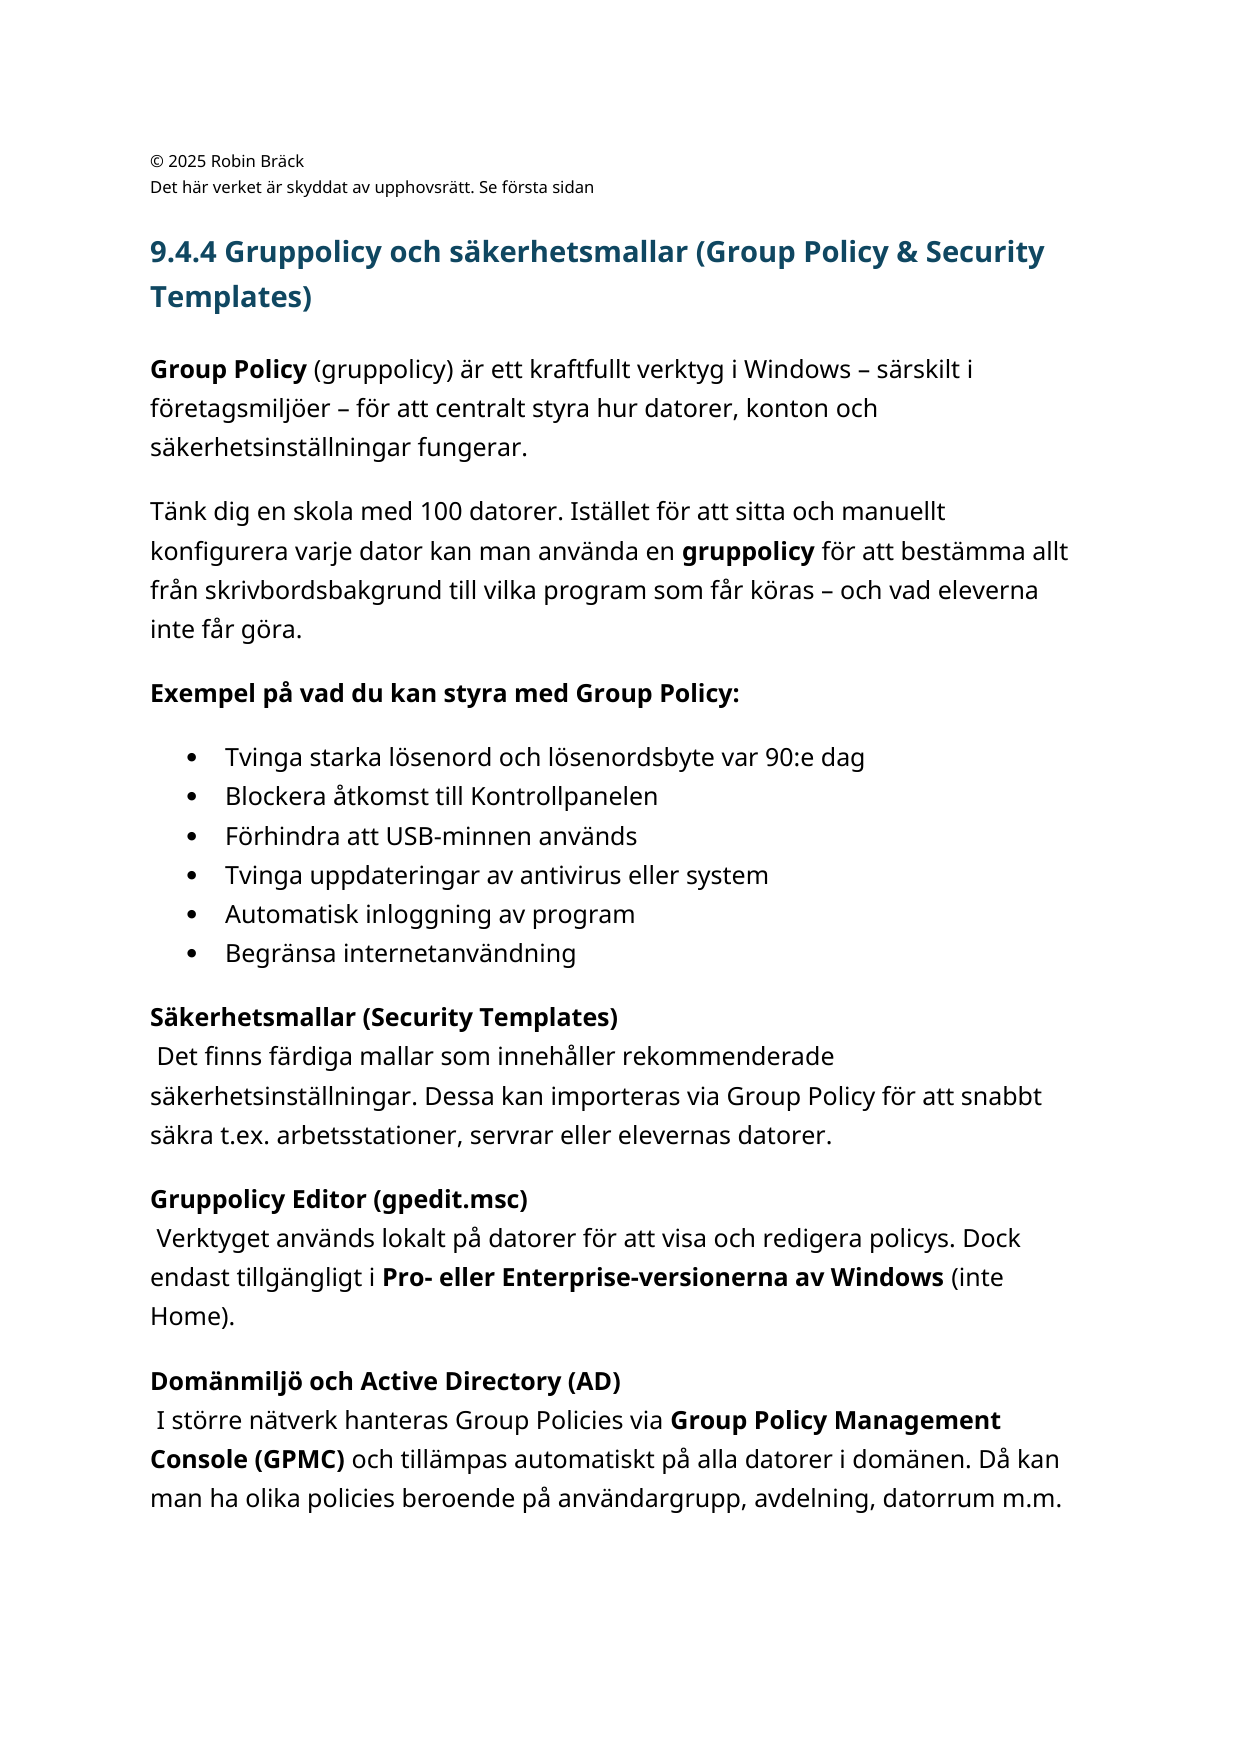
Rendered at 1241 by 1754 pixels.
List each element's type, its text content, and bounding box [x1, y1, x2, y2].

list Tvinga starka lösenord och lösenordsbyte var 90:e dag [187, 740, 1090, 774]
text Domänmiljö och Active Directory (AD) I större nätverk hanteras Group Policies via Group Policy Management Console (GPMC) och tillämpas automatiskt på alla datorer i domänen. Då kan man ha olika policies beroende på användargrupp, avdelning, datorrum m.m. [150, 1363, 1090, 1515]
text Säkerhetsmallar (Security Templates) Det finns färdiga mallar som innehåller rekommenderade säkerhetsinställningar. Dessa kan importeras via Group Policy för att snabbt säkra t.ex. arbetsstationer, servrar eller elevernas datorer. [150, 1000, 1090, 1151]
list Tvinga uppdateringar av antivirus eller system [187, 857, 1090, 891]
list Blockera åtkomst till Kontrollpanelen [187, 779, 1090, 813]
text Gruppolicy Editor (gpedit.msc) Verktyget används lokalt på datorer för att visa och redigera policys. Dock endast tillgängligt i Pro- eller Enterprise-versionerna av Windows (inte Home). [150, 1182, 1090, 1333]
text Tänk dig en skola med 100 datorer. Istället för att sitta och manuellt konfigurera varje dator kan man använda en gruppolicy för att bestämma allt från skrivbordsbakgrund till vilka program som får köras – och vad eleverna inte får göra. [150, 494, 1090, 646]
text Exempel på vad du kan styra med Group Policy: [150, 676, 1090, 710]
text Group Policy (gruppolicy) är ett kraftfullt verktyg i Windows – särskilt i företagsmiljöer – för att centralt styra hur datorer, konton och säkerhetsinställningar fungerar. [150, 352, 1090, 464]
subtitle 9.4.4 Gruppolicy och säkerhetsmallar (Group Policy & Security Templates) [150, 231, 1090, 316]
list Automatisk inloggning av program [187, 897, 1090, 931]
list Förhindra att USB-minnen används [187, 818, 1090, 852]
list Begränsa internetanvändning [187, 936, 1090, 970]
